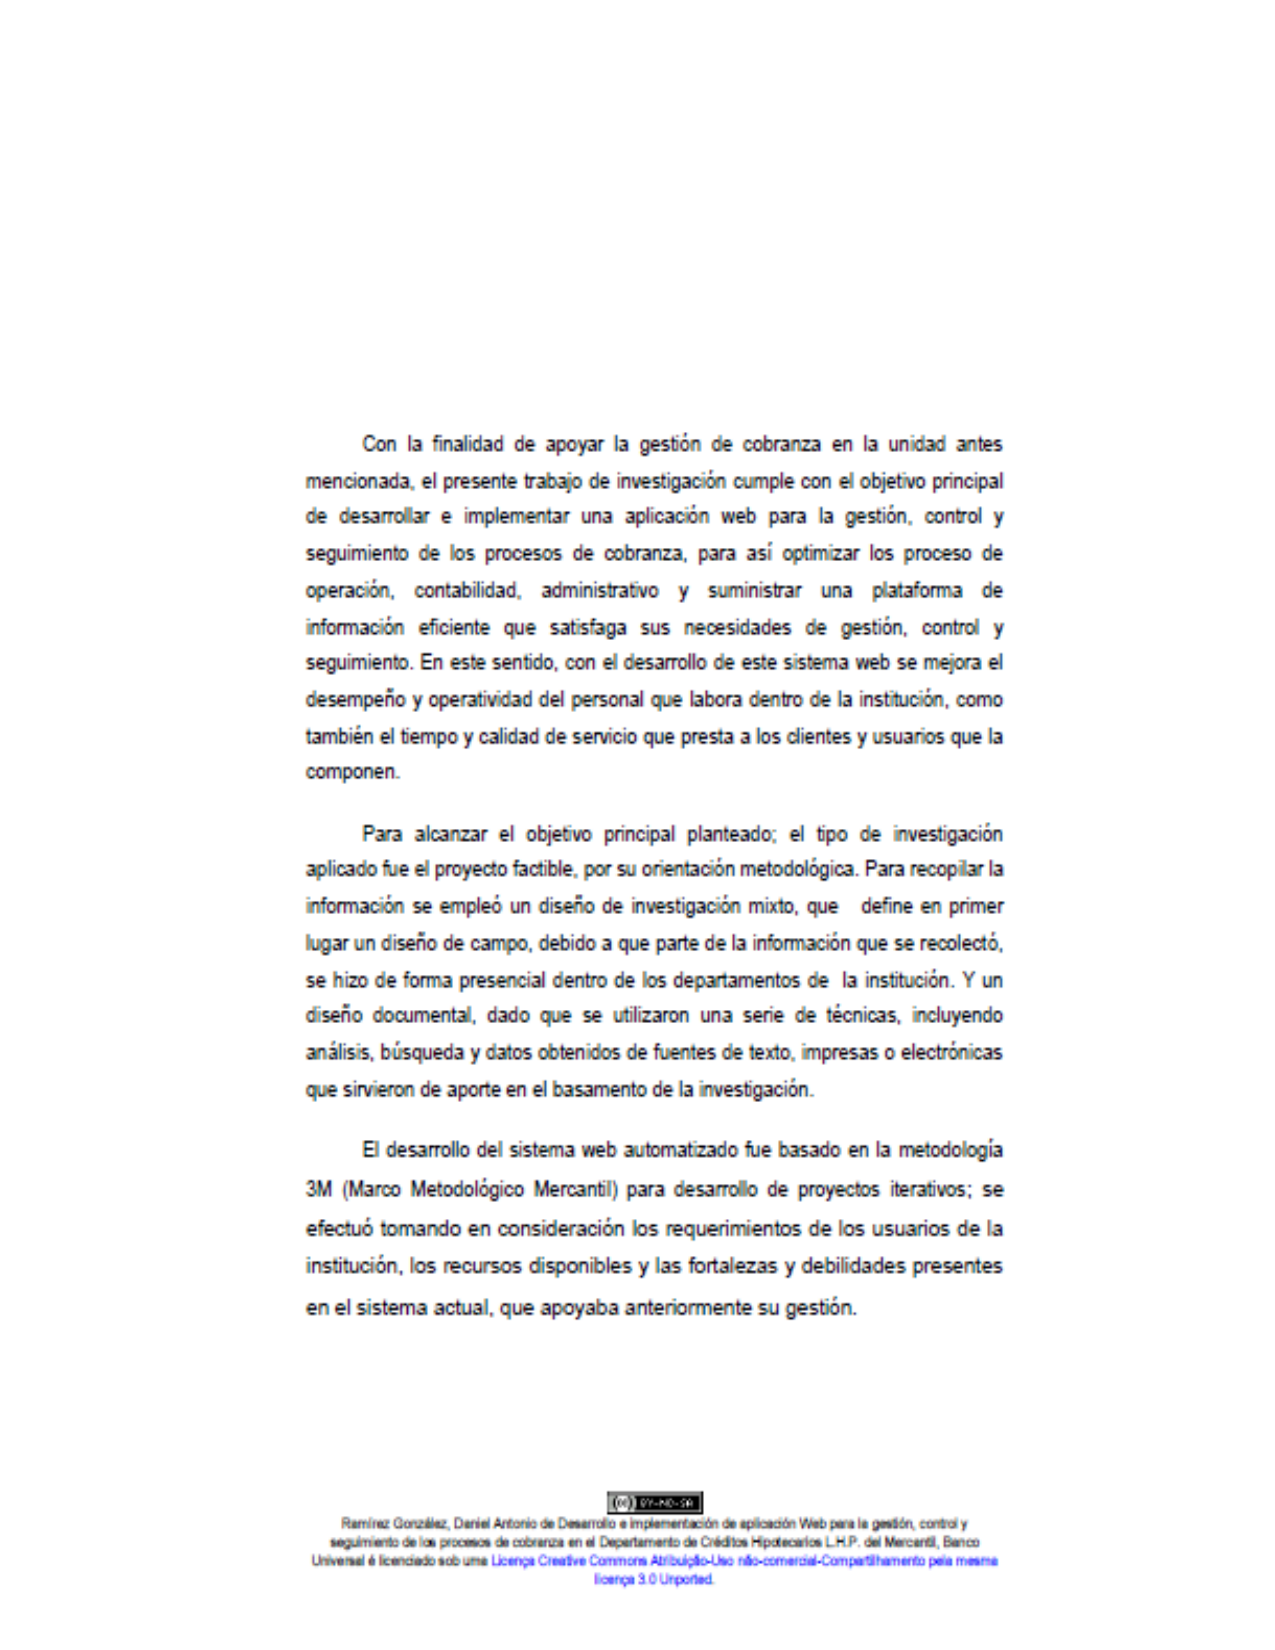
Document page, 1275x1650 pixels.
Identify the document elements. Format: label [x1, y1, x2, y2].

picture [223, 368, 1050, 1650]
